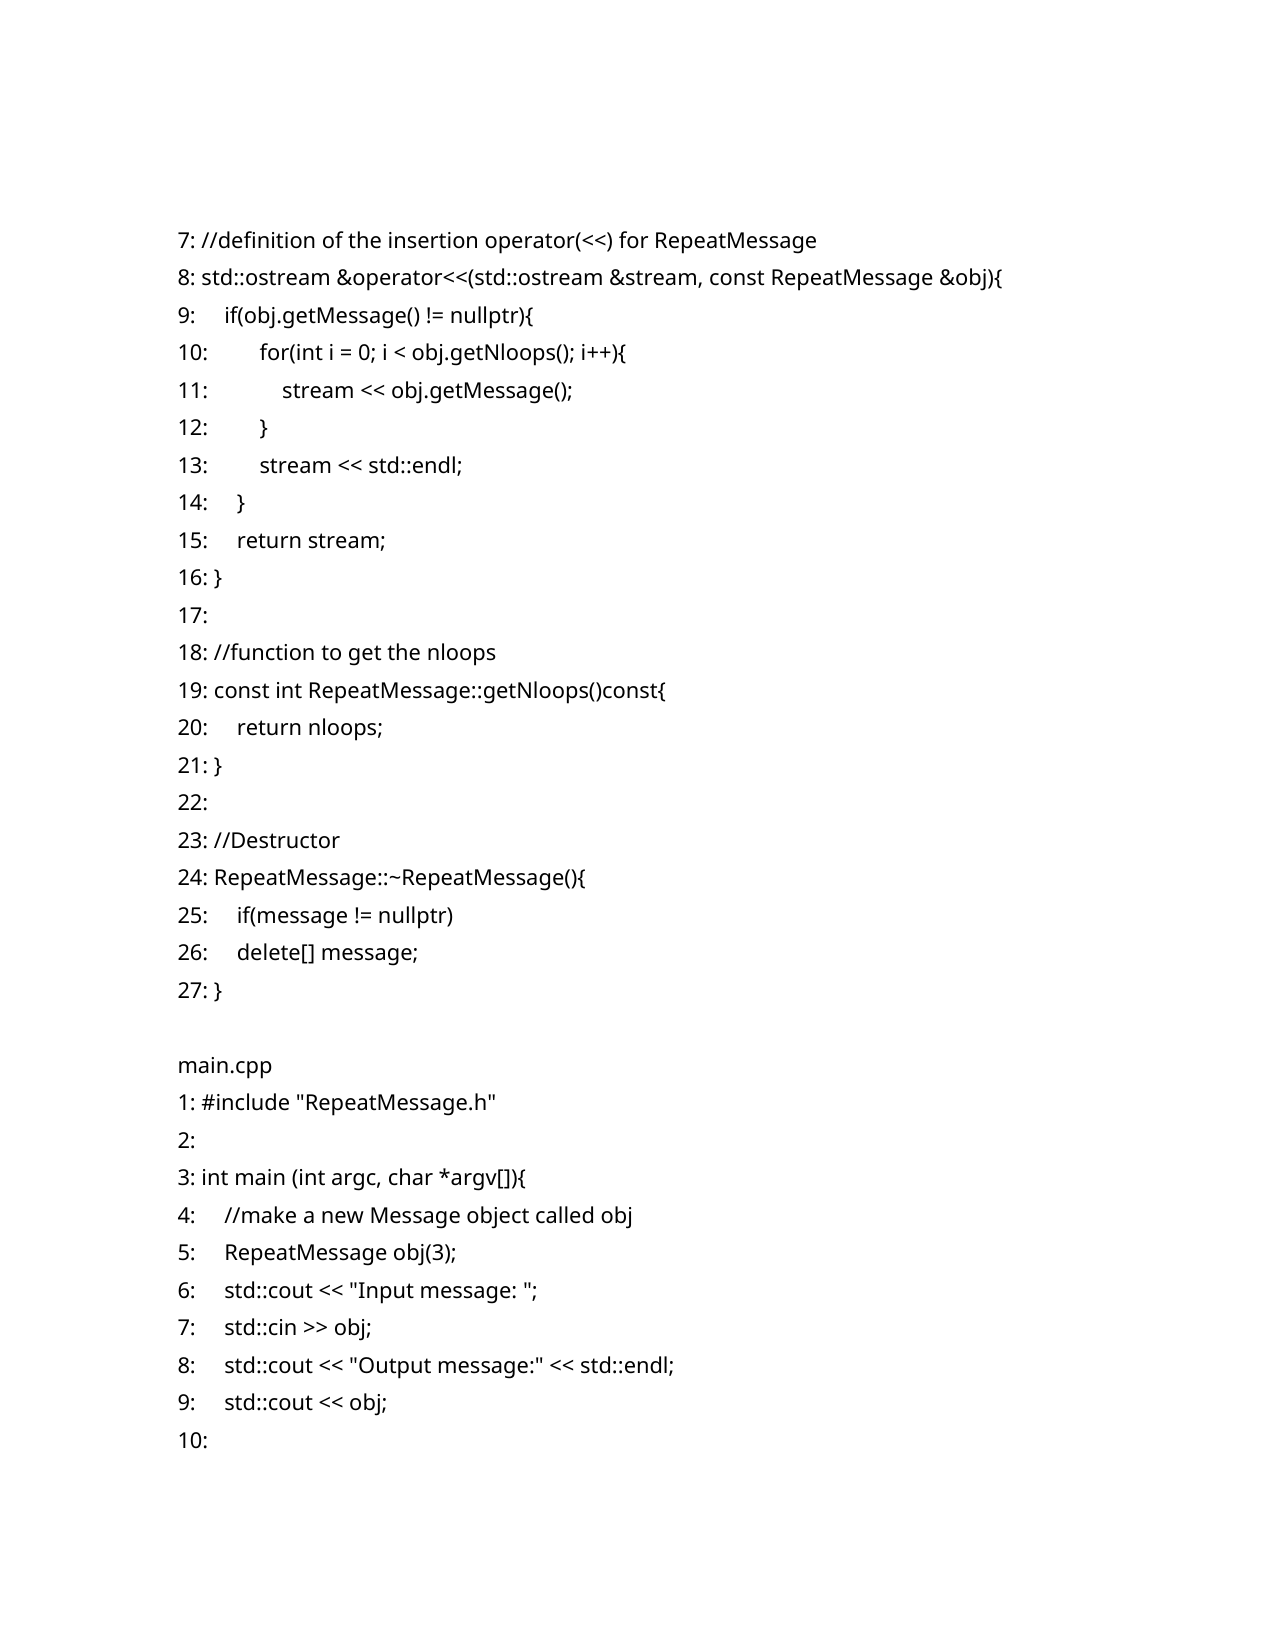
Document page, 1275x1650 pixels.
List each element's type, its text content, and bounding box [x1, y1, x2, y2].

text 21: } [177, 746, 1098, 783]
text 10: [177, 1421, 1098, 1458]
text 15: return stream; [177, 521, 1098, 558]
text 26: delete[] message; [177, 933, 1098, 971]
text 25: if(message != nullptr) [177, 896, 1098, 933]
text 22: [177, 783, 1098, 821]
text 16: } [177, 558, 1098, 596]
text 4: //make a new Message object called obj [177, 1196, 1098, 1233]
text 6: std::cout << "Input message: "; [177, 1271, 1098, 1308]
text 3: int main (int argc, char *argv[]){ [177, 1158, 1098, 1196]
text 23: //Destructor [177, 821, 1098, 858]
text 8: std::cout << "Output message:" << std::endl; [177, 1346, 1098, 1383]
text 1: #include "RepeatMessage.h" [177, 1083, 1098, 1121]
text 9: if(obj.getMessage() != nullptr){ [177, 296, 1098, 333]
text 24: RepeatMessage::~RepeatMessage(){ [177, 858, 1098, 896]
text 19: const int RepeatMessage::getNloops()const{ [177, 671, 1098, 708]
text 20: return nloops; [177, 708, 1098, 746]
text 9: std::cout << obj; [177, 1383, 1098, 1421]
text 18: //function to get the nloops [177, 633, 1098, 671]
text 27: } [177, 971, 1098, 1008]
text 10: for(int i = 0; i < obj.getNloops(); i++){ [177, 333, 1098, 371]
text 7: //definition of the insertion operator(<<) for RepeatMessage [177, 221, 1098, 258]
text 13: stream << std::endl; [177, 446, 1098, 483]
text 8: std::ostream &operator<<(std::ostream &stream, const RepeatMessage &obj){ [177, 258, 1098, 296]
text 5: RepeatMessage obj(3); [177, 1233, 1098, 1271]
text 7: std::cin >> obj; [177, 1308, 1098, 1346]
text 12: } [177, 408, 1098, 446]
text main.cpp [177, 1046, 1098, 1083]
text 17: [177, 596, 1098, 633]
text 11: stream << obj.getMessage(); [177, 371, 1098, 408]
text 14: } [177, 483, 1098, 521]
text 2: [177, 1121, 1098, 1158]
